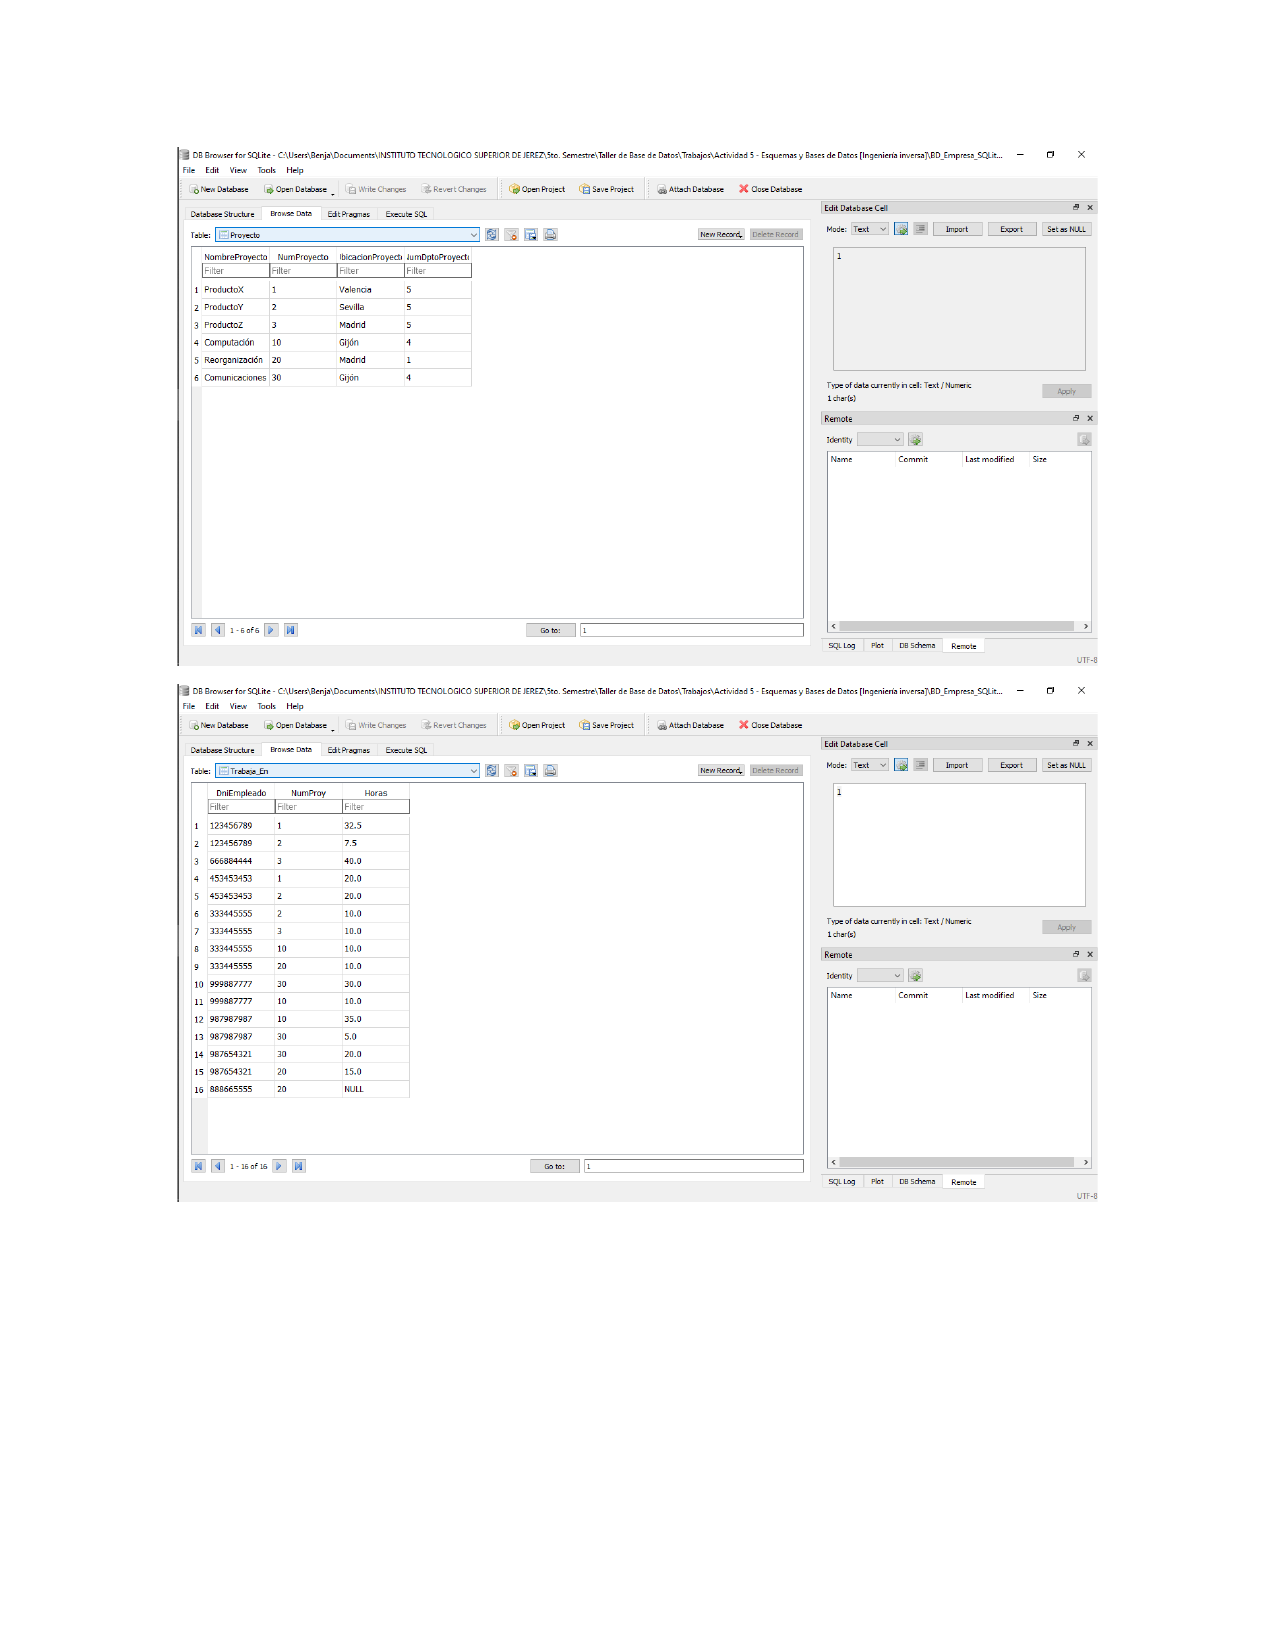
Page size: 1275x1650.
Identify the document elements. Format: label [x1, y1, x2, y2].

picture [177, 147, 1098, 666]
picture [177, 684, 1098, 1202]
